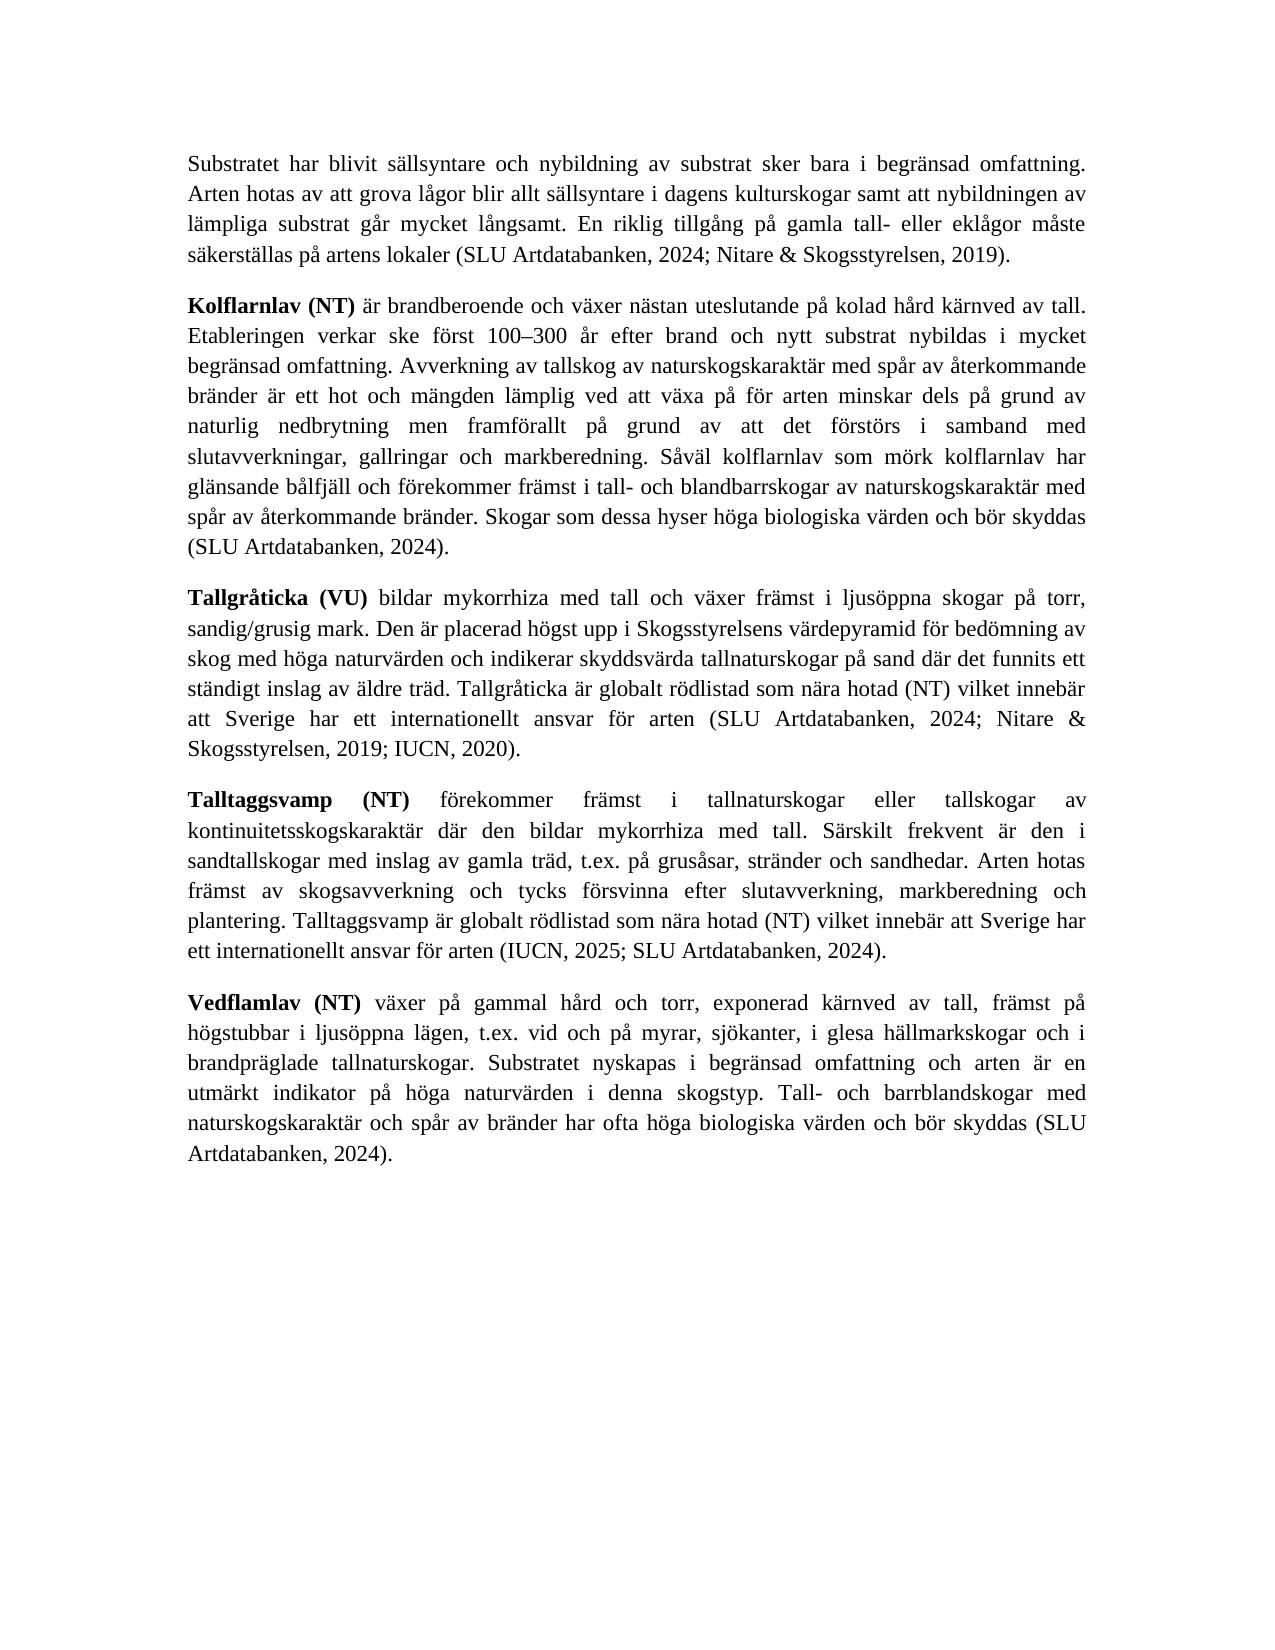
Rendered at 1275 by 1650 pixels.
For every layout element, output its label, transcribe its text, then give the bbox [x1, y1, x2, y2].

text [187, 150, 1087, 267]
text Talltaggsvamp (NT) förekommer främst i tallnaturskogar eller tallskogar av kontinuitetsskogskaraktär där den bildar mykorrhiza med tall. Särskilt frekvent är den i sandtallskogar med inslag av gamla träd, t.ex. på grusåsar, stränder och sandhedar. Arten hotas främst av skogsavverkning och tycks försvinna efter slutavverkning, markberedning och plantering. Talltaggsvamp är globalt rödlistad som nära hotad (NT) vilket innebär att Sverige har ett internationellt ansvar för arten (IUCN, 2025; SLU Artdatabanken, 2024). [187, 786, 1087, 964]
text Tallgråticka (VU) bildar mykorrhiza med tall och växer främst i ljusöppna skogar på torr, sandig/grusig mark. Den är placerad högst upp i Skogsstyrelsens värdepyramid för bedömning av skog med höga naturvärden och indikerar skyddsvärda tallnaturskogar på sand där det funnits ett ständigt inslag av äldre träd. Tallgråticka är globalt rödlistad som nära hotad (NT) vilket innebär att Sverige har ett internationellt ansvar för arten (SLU Artdatabanken, 2024; Nitare & Skogsstyrelsen, 2019; IUCN, 2020). [187, 584, 1087, 762]
text Vedflamlav (NT) växer på gammal hård och torr, exponerad kärnved av tall, främst på högstubbar i ljusöppna lägen, t.ex. vid och på myrar, sjökanter, i glesa hällmarkskogar och i brandpräglade tallnaturskogar. Substratet nyskapas i begränsad omfattning och arten är en utmärkt indikator på höga naturvärden i denna skogstyp. Tall- och barrblandskogar med naturskogskaraktär och spår av bränder har ofta höga biologiska värden och bör skyddas (SLU Artdatabanken, 2024). [187, 988, 1087, 1166]
text Kolflarnlav (NT) är brandberoende och växer nästan uteslutande på kolad hård kärnved av tall. Etableringen verkar ske först 100–300 år efter brand och nytt substrat nybildas i mycket begränsad omfattning. Avverkning av tallskog av naturskogskaraktär med spår av återkommande bränder är ett hot och mängden lämplig ved att växa på för arten minskar dels på grund av naturlig nedbrytning men framförallt på grund av att det förstörs i samband med slutavverkningar, gallringar och markberedning. Såväl kolflarnlav som mörk kolflarnlav har glänsande bålfjäll och förekommer främst i tall- och blandbarrskogar av naturskogskaraktär med spår av återkommande bränder. Skogar som dessa hyser höga biologiska värden och bör skyddas (SLU Artdatabanken, 2024). [187, 292, 1087, 560]
